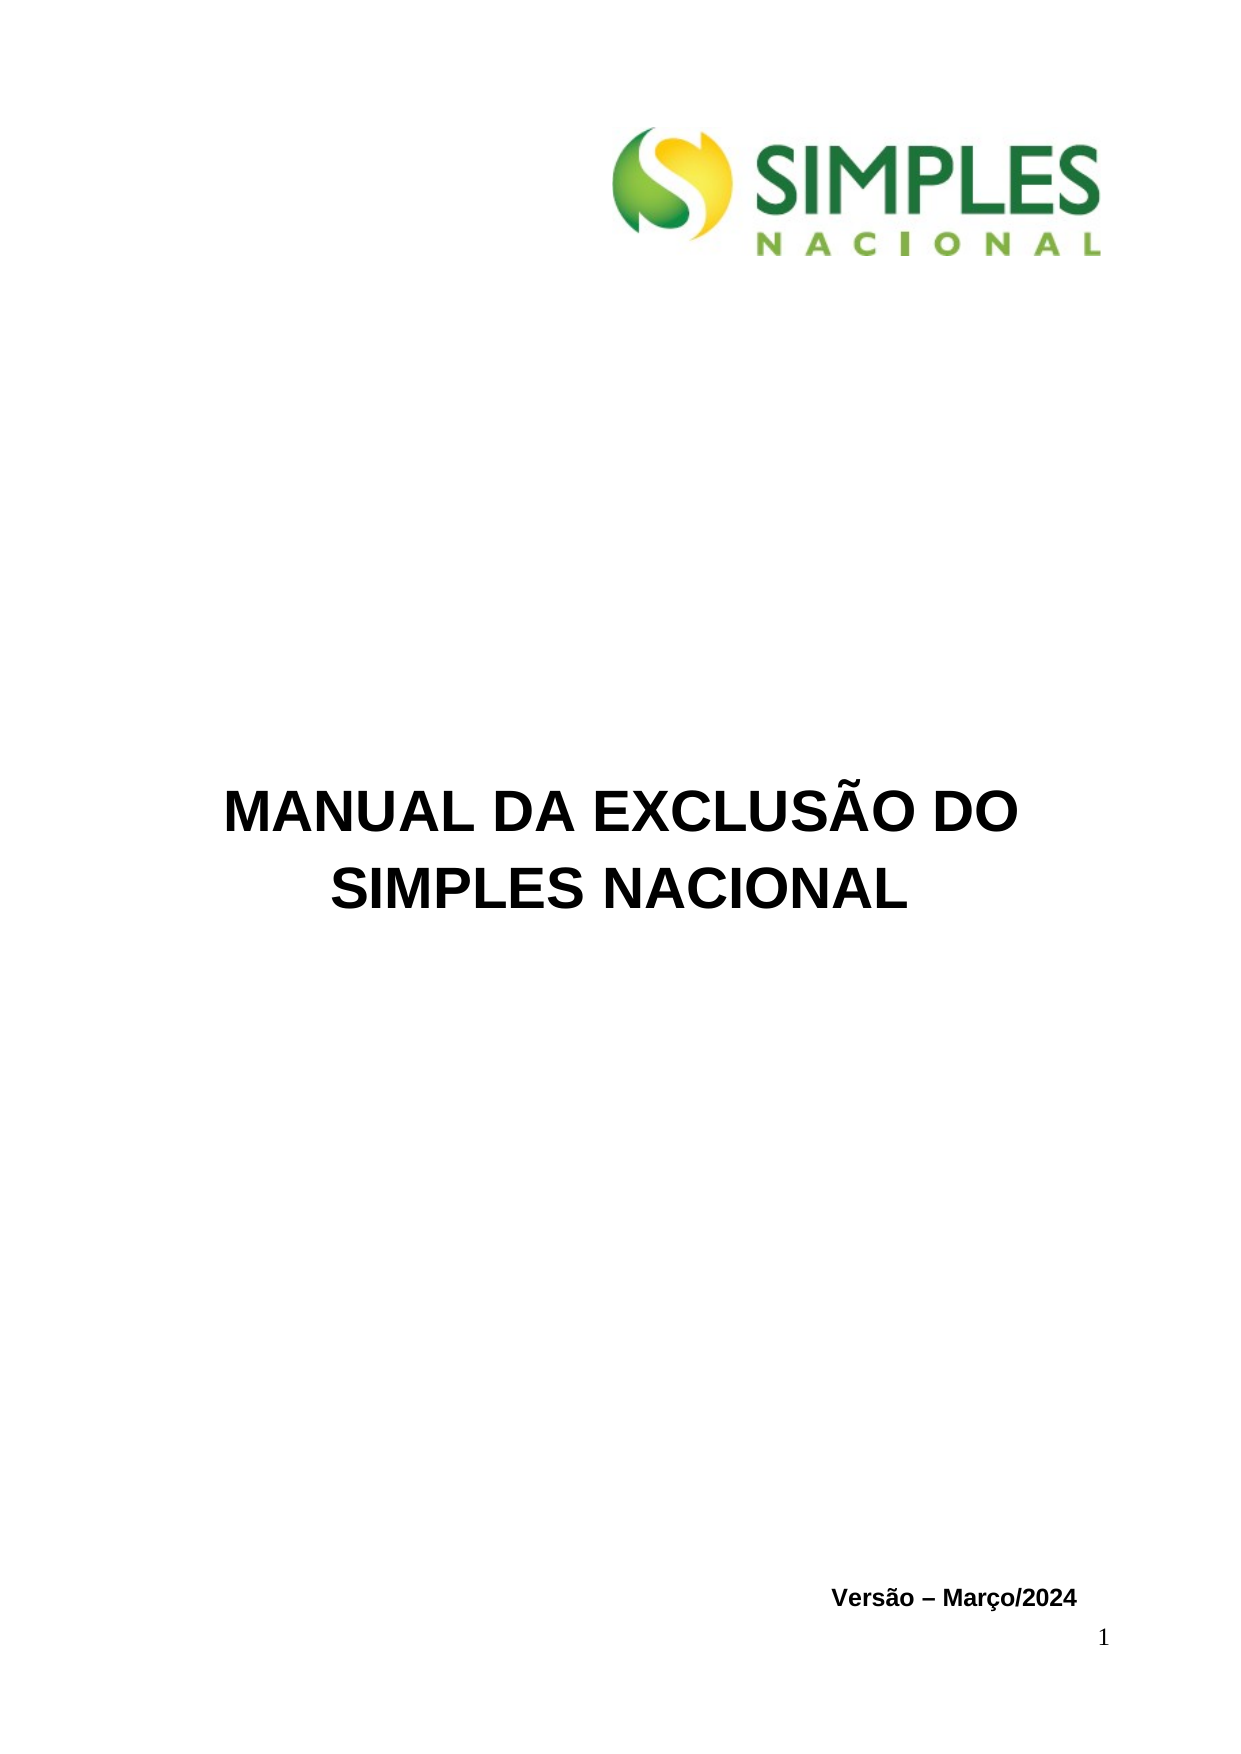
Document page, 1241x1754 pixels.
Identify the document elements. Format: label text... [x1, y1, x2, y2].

picture [612, 127, 1102, 256]
subtitle Versão – Março/2024 [87, 1583, 1077, 1612]
title MANUAL DA EXCLUSÃO DO SIMPLES NACIONAL [223, 777, 1192, 921]
